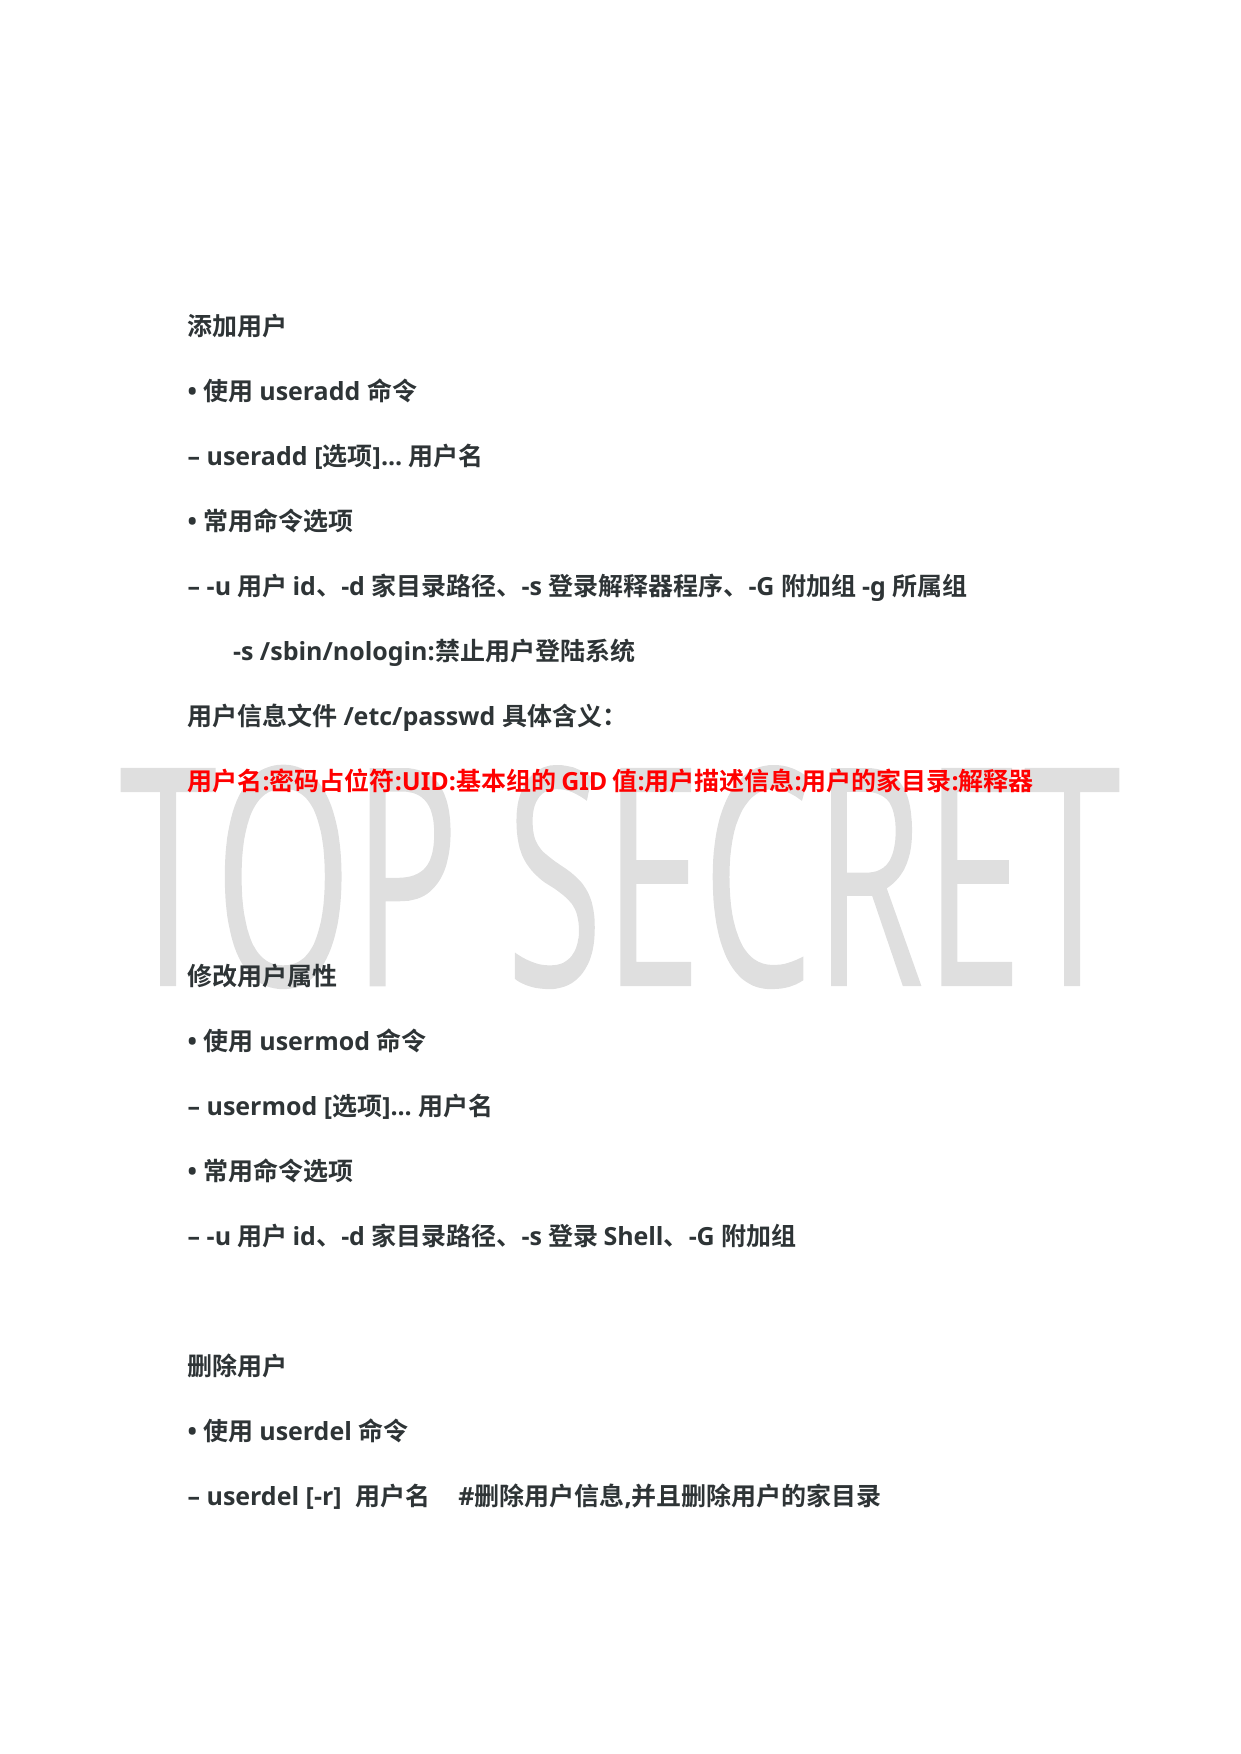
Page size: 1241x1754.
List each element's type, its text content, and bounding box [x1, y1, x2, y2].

list – -u 用户id、-d 家目录路径、-s 登录解释器程序、-G 附加组 -g 所属组 [187, 552, 1053, 617]
list • 常用命令选项 [187, 1137, 1053, 1202]
list – -u 用户id、-d 家目录路径、-s 登录Shell、-G 附加组 [187, 1202, 1053, 1267]
list 用户信息文件 /etc/passwd 具体含义： [187, 682, 1053, 747]
list • 使用 usermod 命令 [187, 1007, 1053, 1072]
list • 常用命令选项 [187, 487, 1053, 552]
list 用户名:密码占位符:UID:基本组的GID值:用户描述信息:用户的家目录:解释器 [187, 747, 1053, 812]
list 删除用户 [187, 1332, 1053, 1397]
list 修改用户属性 [187, 942, 1053, 1007]
list • 使用 userdel 命令 [187, 1397, 1053, 1462]
list – useradd [选项]... 用户名 [187, 422, 1053, 487]
list 添加用户 [187, 292, 1053, 357]
list -s /sbin/nologin:禁止用户登陆系统 [187, 617, 1053, 682]
list – userdel [-r] 用户名 #删除用户信息,并且删除用户的家目录 [187, 1462, 1053, 1527]
list • 使用 useradd 命令 [187, 357, 1053, 422]
list – usermod [选项]... 用户名 [187, 1072, 1053, 1137]
